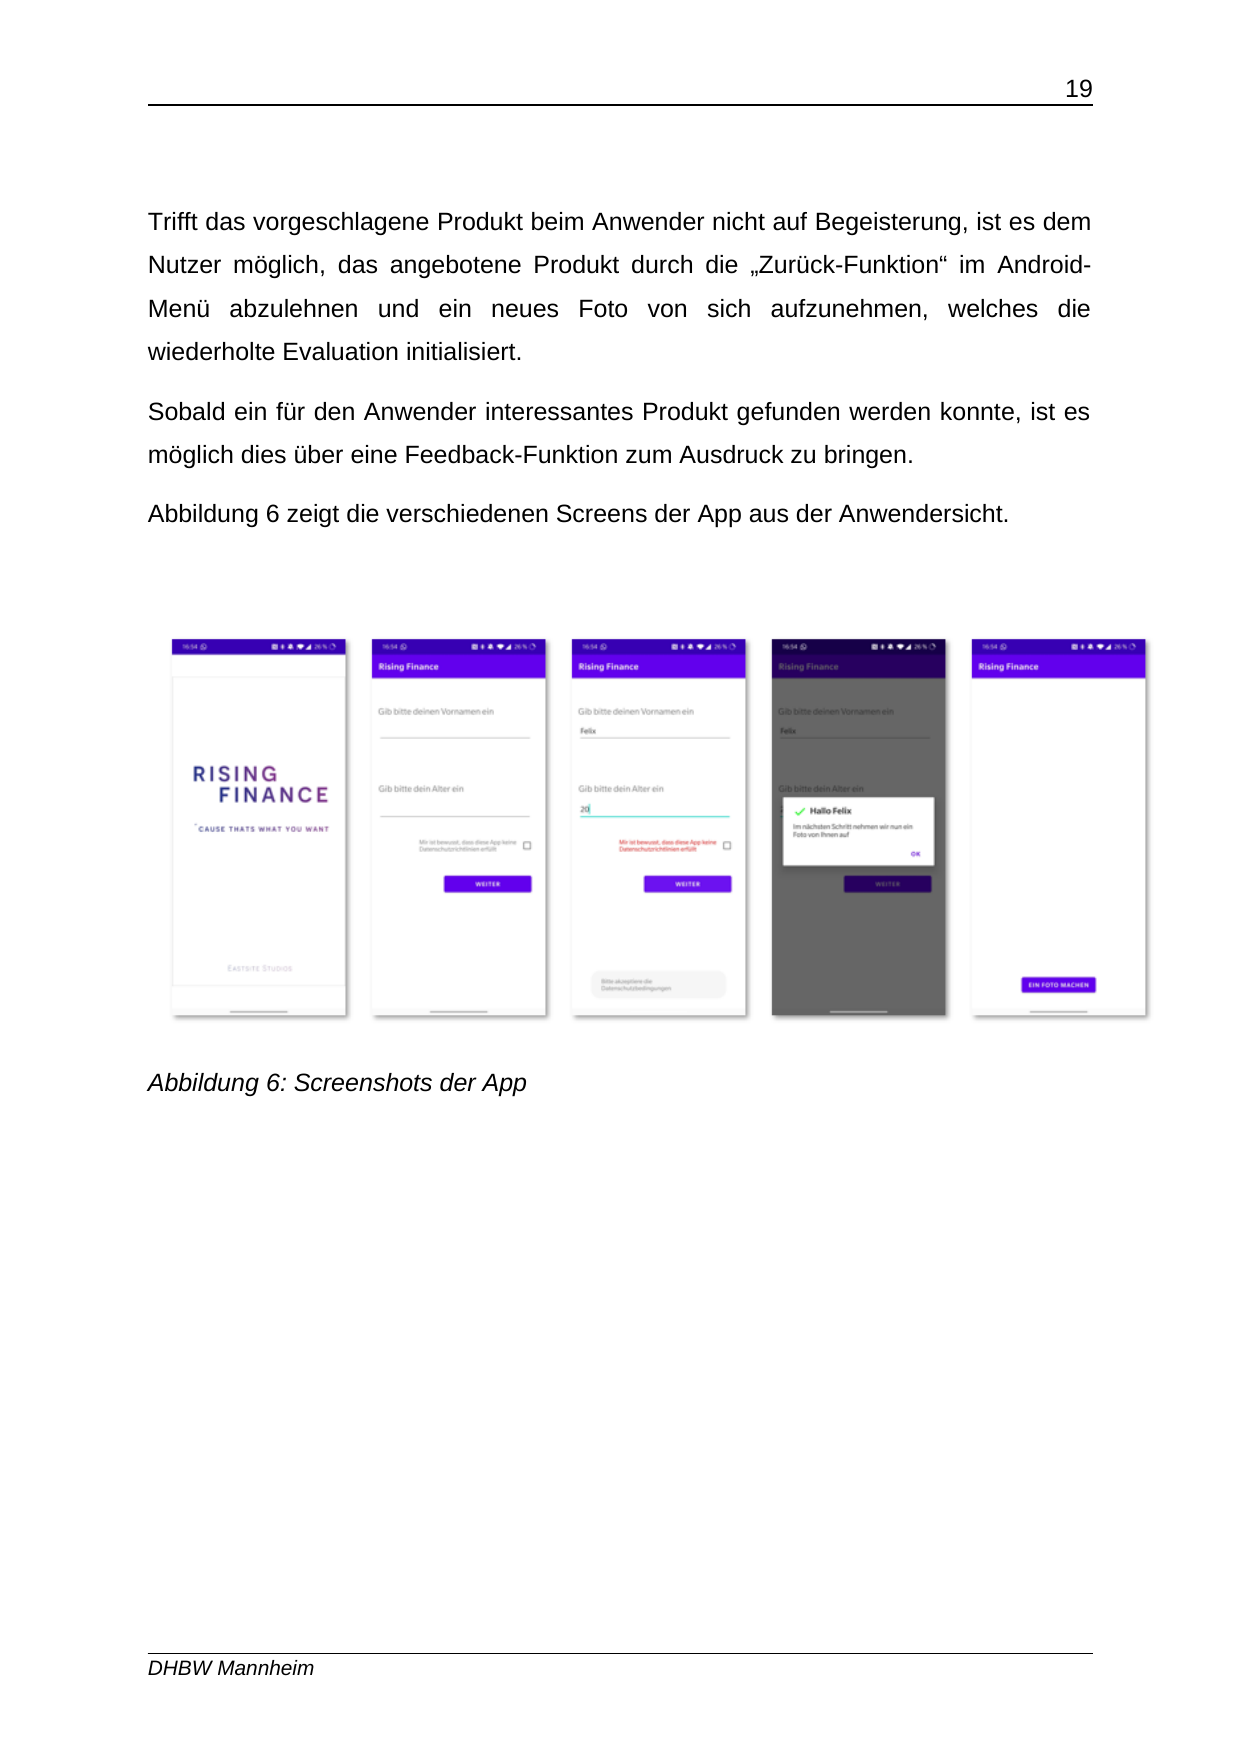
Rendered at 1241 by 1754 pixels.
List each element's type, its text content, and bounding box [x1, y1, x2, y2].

picture [147, 619, 1176, 1038]
text Trifft das vorgeschlagene Produkt beim Anwender nicht auf Begeisterung, ist es dem Nutzer möglich, das angebotene Produkt durch die „Zurück-Funktion“ im Android-Menü abzulehnen und ein neues Foto von sich aufzunehmen, welches die wiederholte Evaluation initialisiert. [148, 207, 1093, 366]
text Abbildung 6 zeigt die verschiedenen Screens der App aus der Anwendersicht. [148, 499, 1093, 528]
text Sobald ein für den Anwender interessantes Produkt gefunden werden konnte, ist es möglich dies über eine Feedback-Funktion zum Ausdruck zu bringen. [148, 397, 1093, 468]
text Abbildung 6: Screenshots der App [148, 1068, 1093, 1097]
